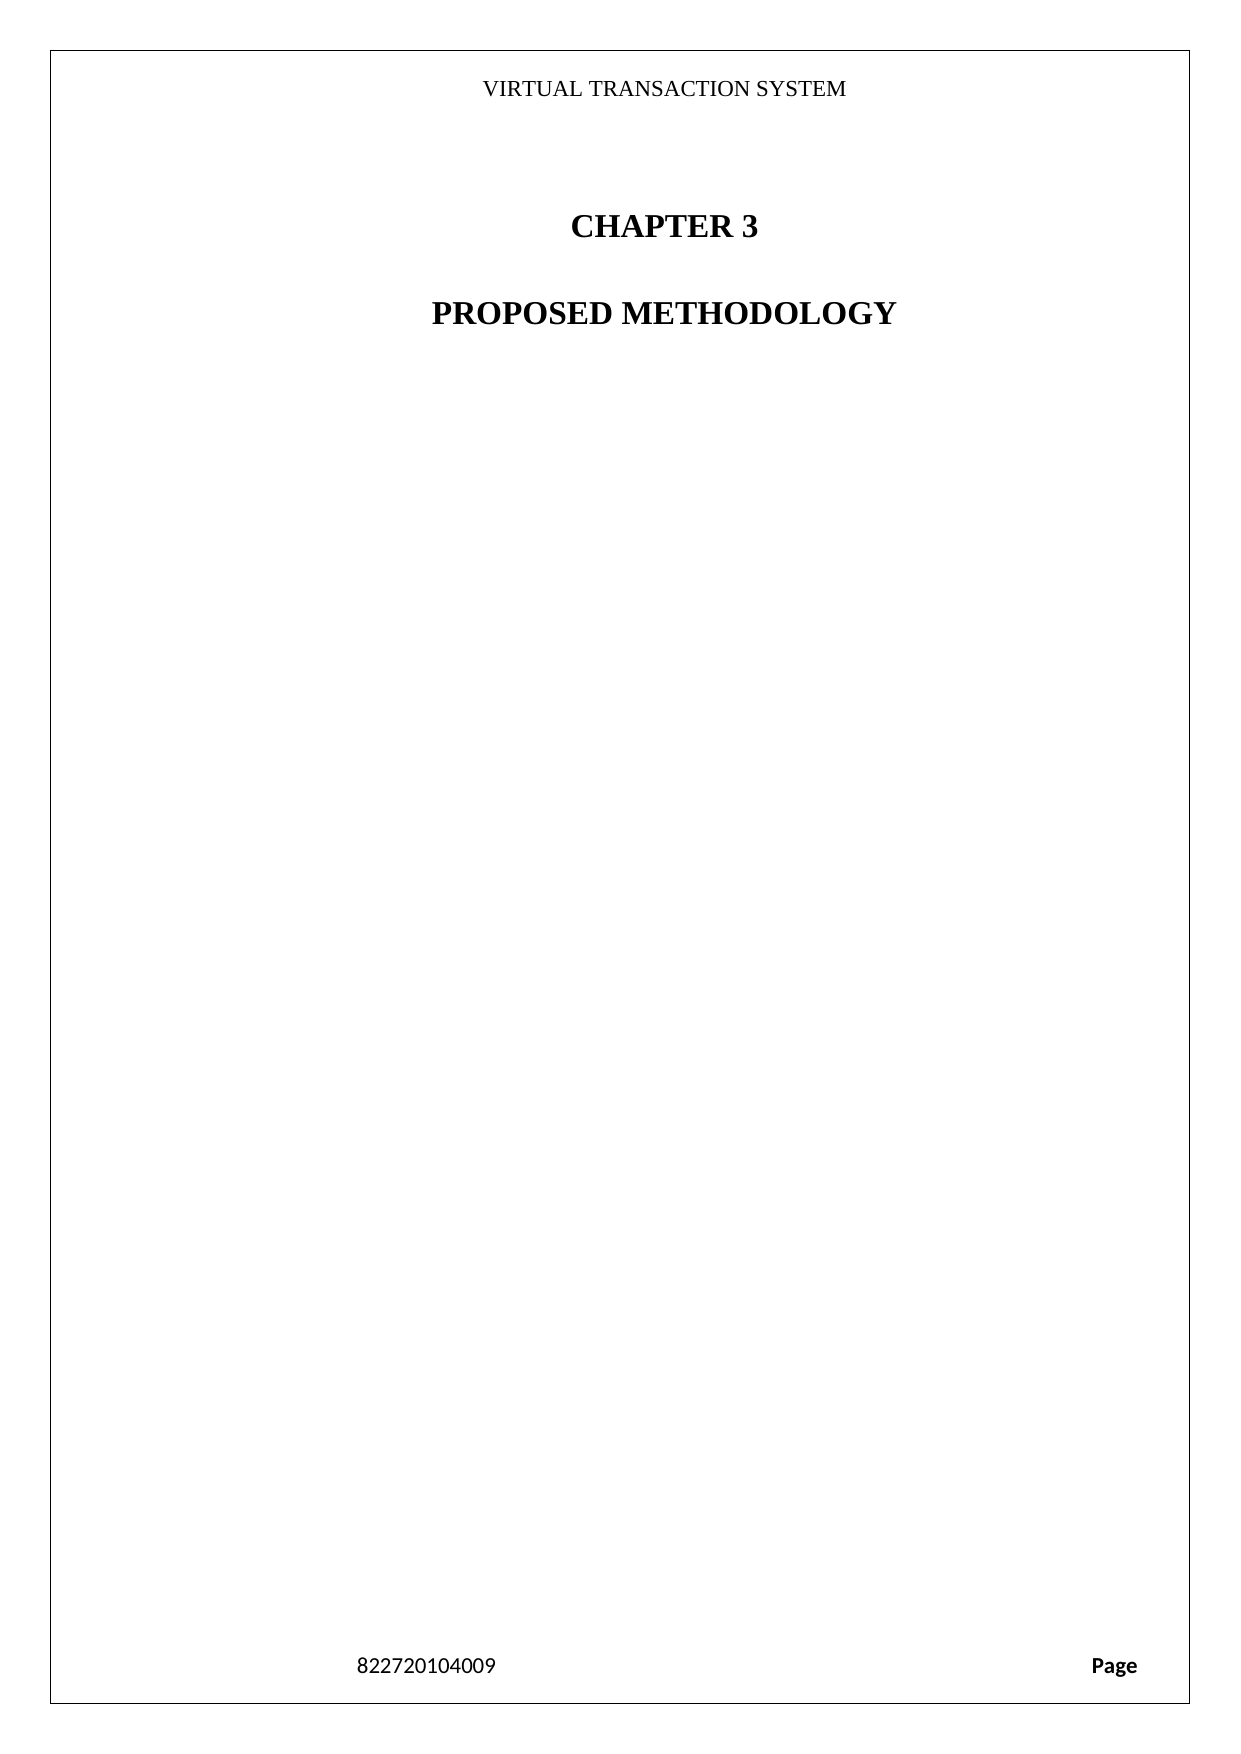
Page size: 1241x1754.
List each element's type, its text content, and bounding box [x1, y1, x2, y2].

text PROPOSED METHODOLOGYCHAPTER 3 [207, 293, 1122, 332]
text CHAPTER 3 [207, 207, 1122, 245]
